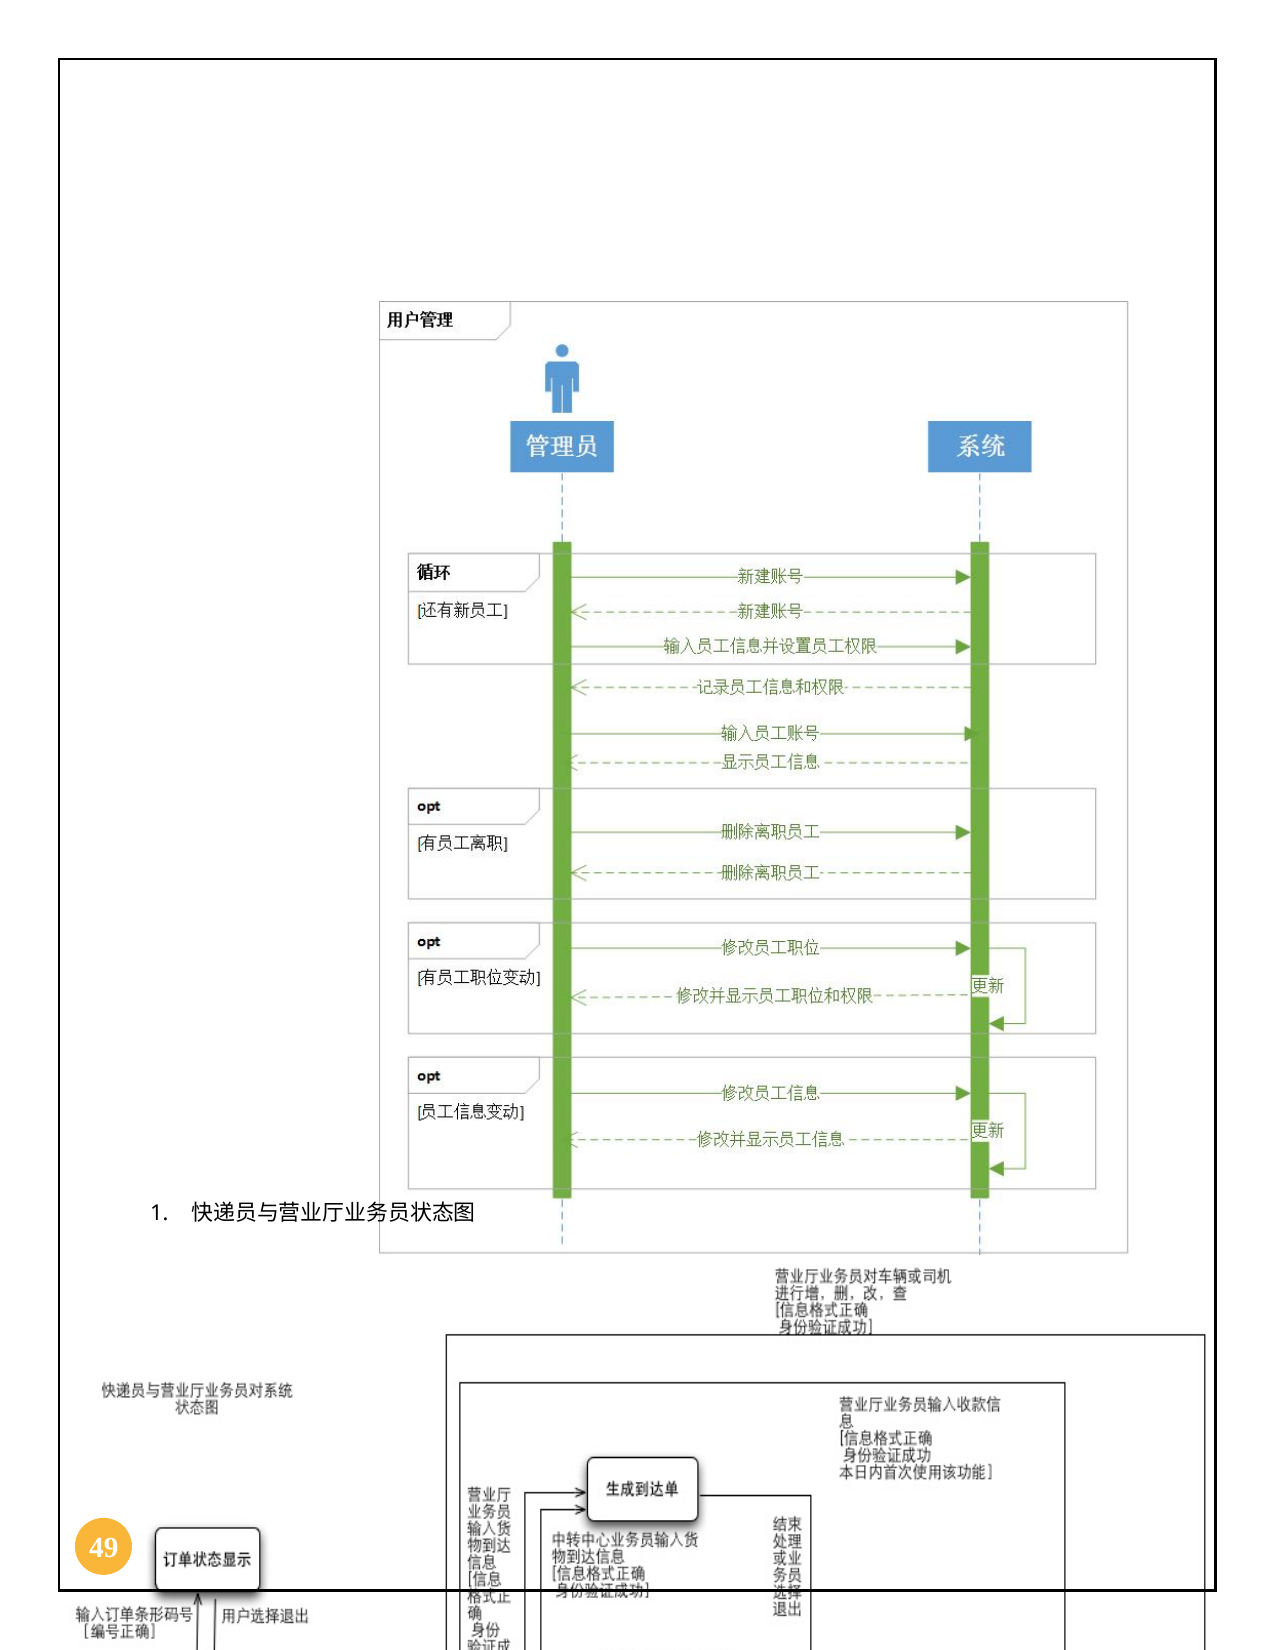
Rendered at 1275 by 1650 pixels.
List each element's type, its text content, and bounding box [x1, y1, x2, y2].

picture [60, 300, 1214, 1589]
picture [58, 1255, 1219, 1650]
text 1. 快递员与营业厅业务员状态图 [150, 1195, 900, 1227]
